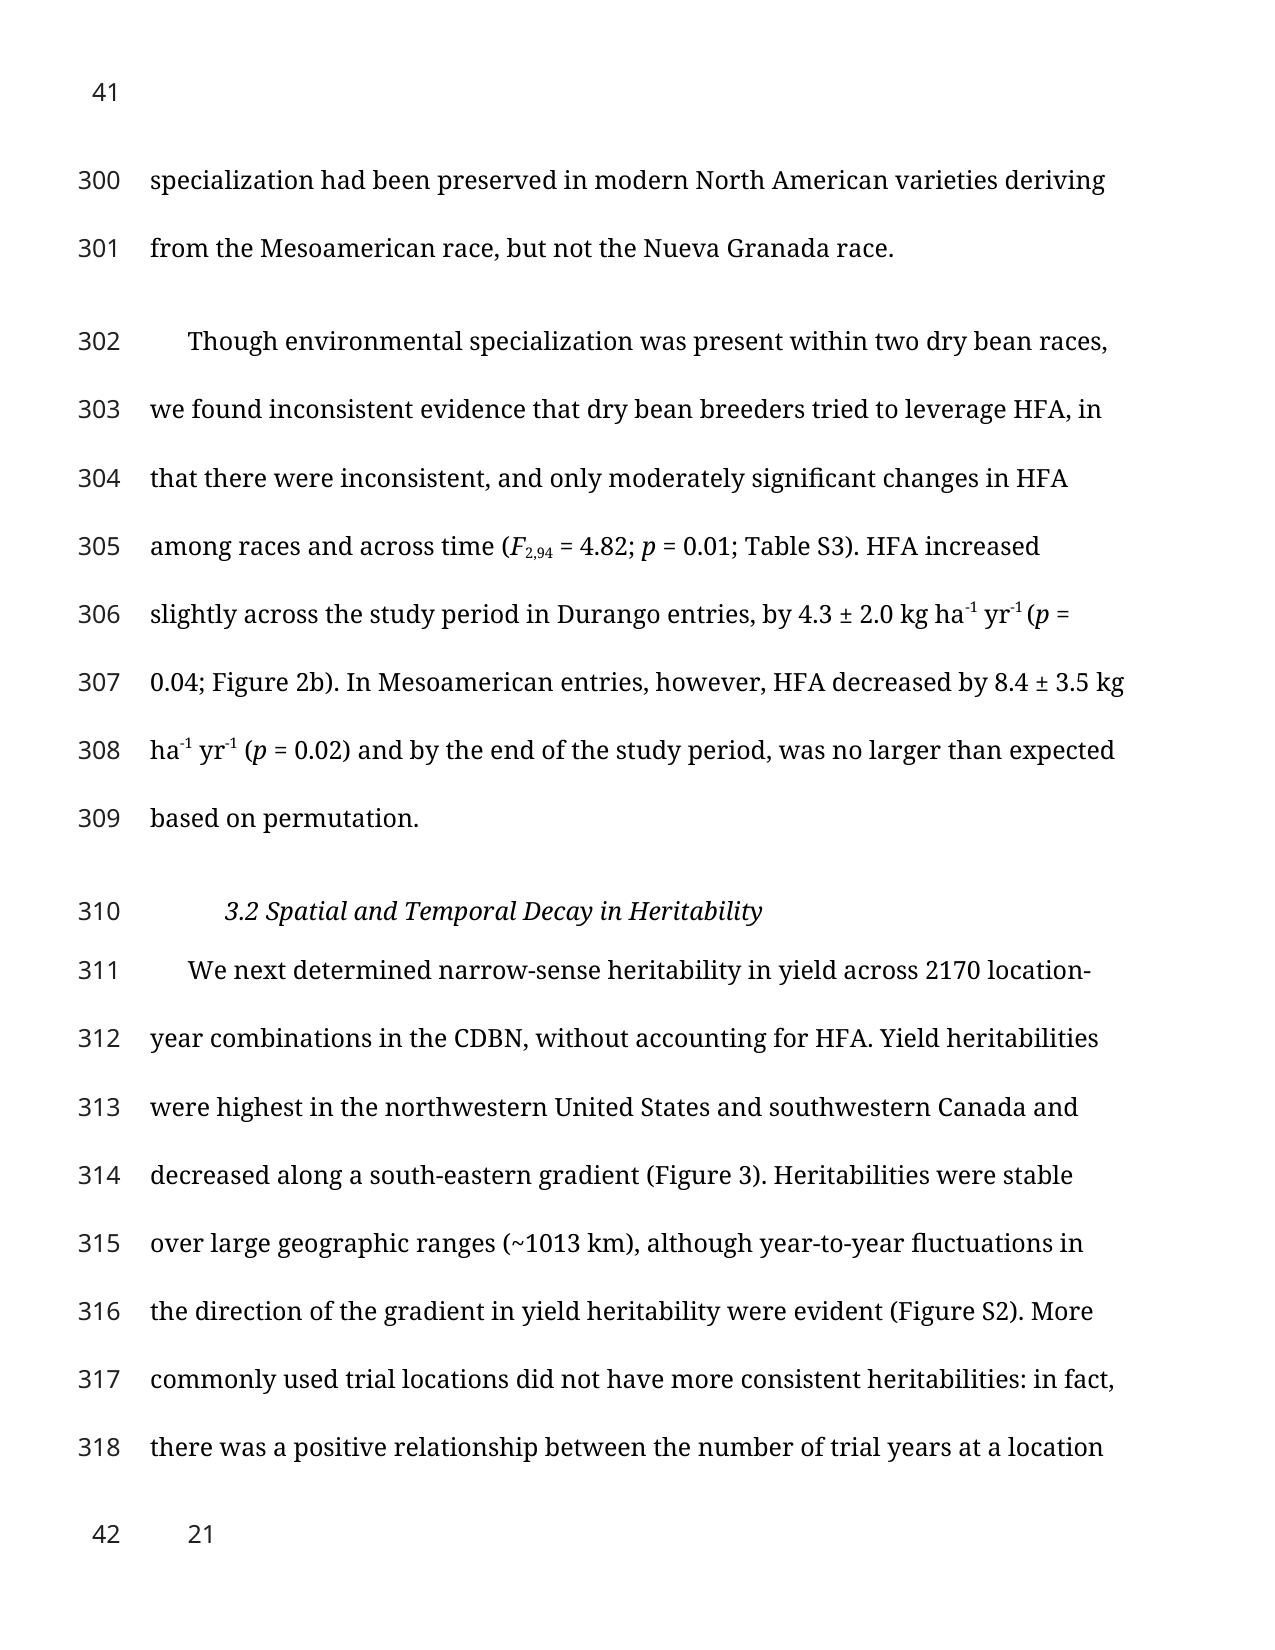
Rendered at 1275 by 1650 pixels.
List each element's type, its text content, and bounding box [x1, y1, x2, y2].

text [150, 163, 1125, 265]
subtitle 3.2 Spatial and Temporal Decay in Heritability [150, 894, 1125, 928]
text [150, 953, 1125, 1464]
text Though environmental specialization was present within two dry bean races, we found inconsistent evidence that dry bean breeders tried to leverage HFA, in that there were inconsistent, and only moderately significant changes in HFA among races and across time (F2,94 = 4.82; p = 0.01; Table S3). HFA increased slightly across the study period in Durango entries, by 4.3 ± 2.0 kg ha-1 yr-1 (p = 0.04; Figure 2b). In Mesoamerican entries, however, HFA decreased by 8.4 ± 3.5 kg ha-1 yr-1 (p = 0.02) and by the end of the study period, was no larger than expected based on permutation. [150, 324, 1125, 835]
